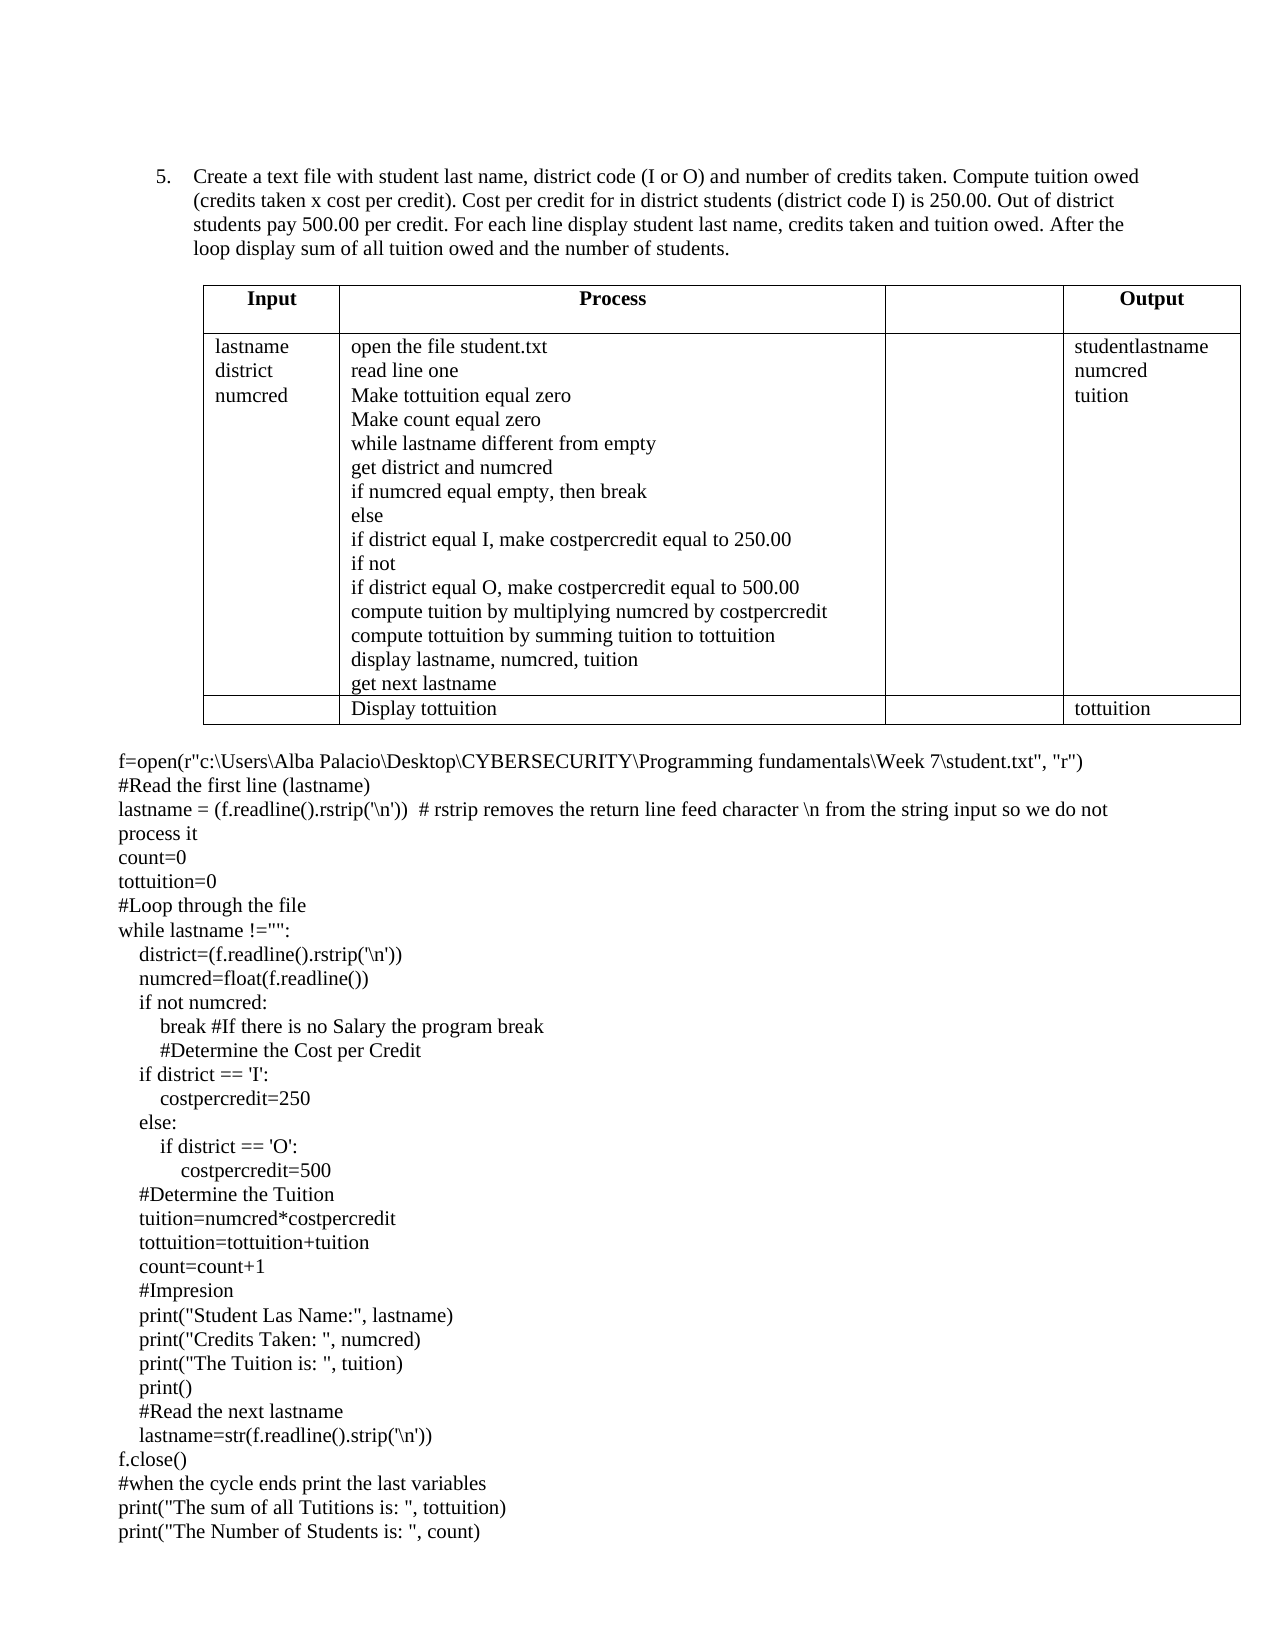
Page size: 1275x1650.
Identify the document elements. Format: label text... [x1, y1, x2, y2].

text if not numcred: [118, 990, 1157, 1014]
text costpercredit=250 [118, 1086, 1157, 1110]
table_cell [204, 696, 339, 724]
text district=(f.readline().rstrip('\n')) [118, 942, 1157, 966]
table_cell open the file student.txt read line one Make tottuition equal zero Make count equal zero while lastname different from empty get district and numcred if numcred equal empty, then break else if district equal I, make costpercredit equal to 250.00 if not if district equal O, make costpercredit equal to 500.00 compute tuition by multiplying numcred by costpercredit compute tottuition by summing tuition to tottuition display lastname, numcred, tuition get next lastname [340, 334, 885, 695]
text print("The sum of all Tutitions is: ", tottuition) [118, 1495, 1157, 1519]
text #Determine the Tuition [118, 1182, 1157, 1206]
text f=open(r"c:\Users\Alba Palacio\Desktop\CYBERSECURITY\Programming fundamentals\Week 7\student.txt", "r") [118, 749, 1157, 773]
text break #If there is no Salary the program break [118, 1014, 1157, 1038]
table_cell [886, 696, 1063, 724]
text #Read the next lastname [118, 1399, 1157, 1423]
text numcred=float(f.readline()) [118, 966, 1157, 990]
list Create a text file with student last name, district code (I or O) and number of credits taken. Compute tuition owed (credits taken x cost per credit). Cost per credit for in district students (district code I) is 250.00. Out of district students pay 500.00 per credit. For each line display student last name, credits taken and tuition owed. After the loop display sum of all tuition owed and the number of students. [156, 164, 1157, 260]
text if district == 'I': [118, 1062, 1157, 1086]
table_cell Display tottuition [340, 696, 885, 724]
text tuition=numcred*costpercredit [118, 1206, 1157, 1230]
table_header Input [204, 286, 339, 333]
table_header Output [1064, 286, 1240, 333]
text f.close() [118, 1447, 1157, 1471]
text #Read the first line (lastname) [118, 773, 1157, 797]
text while lastname !="": [118, 917, 1157, 942]
table_header [886, 286, 1063, 333]
table_header Process [340, 286, 885, 333]
text #Loop through the file [118, 893, 1157, 917]
text print("The Tuition is: ", tuition) [118, 1351, 1157, 1375]
table_cell lastname district numcred [204, 334, 339, 695]
text else: [118, 1110, 1157, 1134]
table_cell studentlastname numcred tuition [1064, 334, 1240, 695]
text if district == 'O': [118, 1134, 1157, 1158]
text #Determine the Cost per Credit [118, 1038, 1157, 1062]
text count=count+1 [118, 1254, 1157, 1278]
text costpercredit=500 [118, 1158, 1157, 1182]
text print("Credits Taken: ", numcred) [118, 1327, 1157, 1351]
text lastname=str(f.readline().strip('\n')) [118, 1423, 1157, 1447]
text #Impresion [118, 1278, 1157, 1302]
table_cell [886, 334, 1063, 695]
table_cell tottuition [1064, 696, 1240, 724]
text print("Student Las Name:", lastname) [118, 1302, 1157, 1327]
text tottuition=tottuition+tuition [118, 1230, 1157, 1254]
text print("The Number of Students is: ", count) [118, 1519, 1157, 1543]
text tottuition=0 [118, 869, 1157, 893]
text print() [118, 1375, 1157, 1399]
text #when the cycle ends print the last variables [118, 1471, 1157, 1495]
text count=0 [118, 845, 1157, 869]
text lastname = (f.readline().rstrip('\n')) # rstrip removes the return line feed character \n from the string input so we do not process it [118, 797, 1157, 845]
